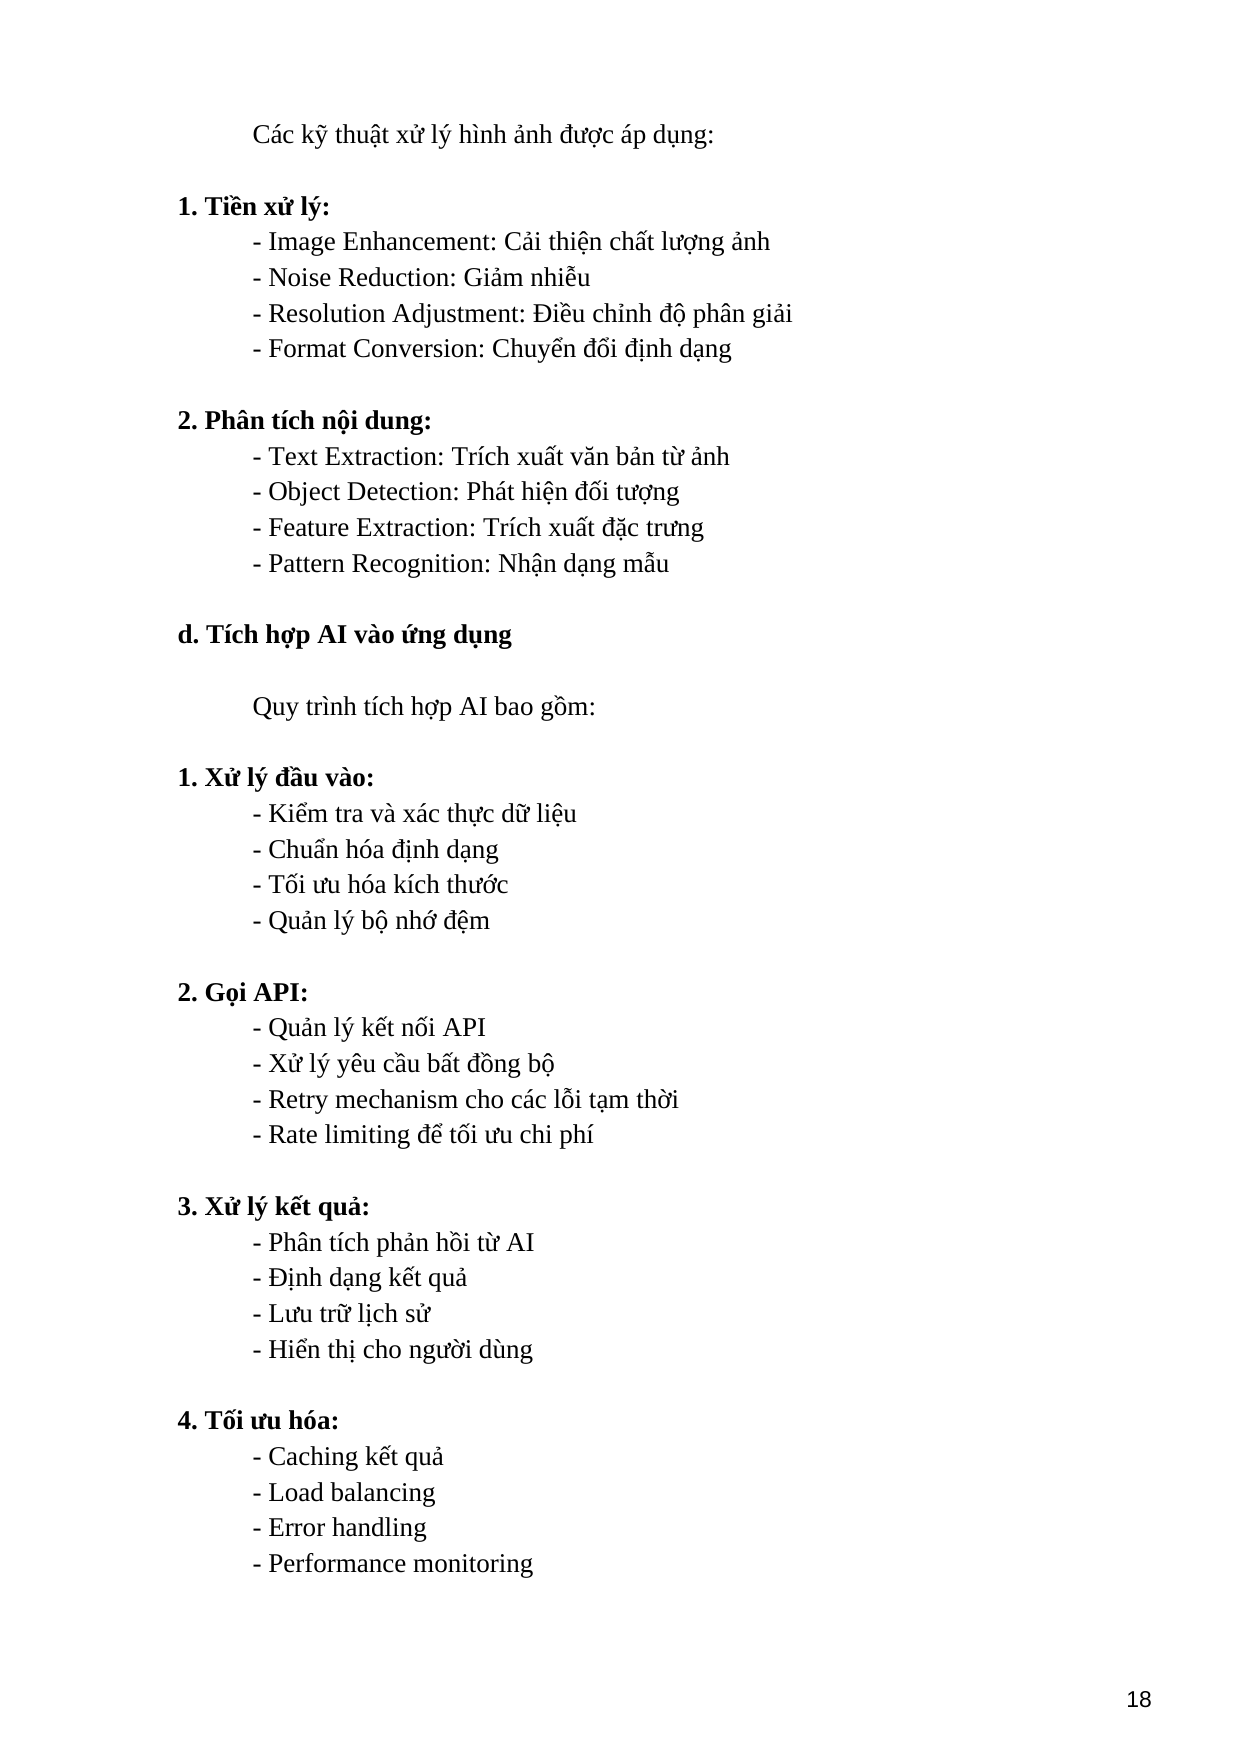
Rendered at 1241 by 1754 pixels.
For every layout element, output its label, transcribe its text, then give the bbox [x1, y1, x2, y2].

text - Object Detection: Phát hiện đối tượng [252, 475, 1152, 507]
text Quy trình tích hợp AI bao gồm: [252, 690, 1152, 721]
text - Rate limiting để tối ưu chi phí [252, 1118, 1152, 1150]
text 1. Xử lý đầu vào: [177, 761, 1152, 792]
text - Format Conversion: Chuyển đổi định dạng [252, 332, 1152, 364]
text - Hiển thị cho người dùng [252, 1333, 1152, 1364]
text d. Tích hợp AI vào ứng dụng [177, 618, 1152, 649]
text - Chuẩn hóa định dạng [252, 833, 1152, 864]
text - Tối ưu hóa kích thước [252, 868, 1152, 899]
text - Retry mechanism cho các lỗi tạm thời [252, 1083, 1152, 1114]
text - Load balancing [252, 1476, 1152, 1507]
text - Lưu trữ lịch sử [252, 1297, 1152, 1328]
text - Định dạng kết quả [252, 1261, 1152, 1293]
text - Quản lý bộ nhớ đệm [252, 904, 1152, 935]
text - Feature Extraction: Trích xuất đặc trưng [252, 511, 1152, 542]
text 3. Xử lý kết quả: [177, 1190, 1152, 1221]
text - Pattern Recognition: Nhận dạng mẫu [252, 547, 1152, 578]
text - Error handling [252, 1512, 1152, 1543]
text - Quản lý kết nối API [252, 1011, 1152, 1042]
text Các kỹ thuật xử lý hình ảnh được áp dụng: [252, 118, 1152, 149]
text 2. Gọi API: [177, 976, 1152, 1007]
text - Caching kết quả [252, 1440, 1152, 1471]
text - Resolution Adjustment: Điều chỉnh độ phân giải [252, 297, 1152, 328]
text 2. Phân tích nội dung: [177, 404, 1152, 435]
text - Image Enhancement: Cải thiện chất lượng ảnh [252, 225, 1152, 256]
text - Text Extraction: Trích xuất văn bản từ ảnh [252, 440, 1152, 471]
text - Phân tích phản hồi từ AI [252, 1226, 1152, 1257]
text - Noise Reduction: Giảm nhiễu [252, 261, 1152, 292]
text - Performance monitoring [252, 1547, 1152, 1578]
text - Xử lý yêu cầu bất đồng bộ [252, 1047, 1152, 1078]
text 4. Tối ưu hóa: [177, 1404, 1152, 1436]
text 1. Tiền xử lý: [177, 189, 1152, 221]
text - Kiểm tra và xác thực dữ liệu [252, 797, 1152, 828]
